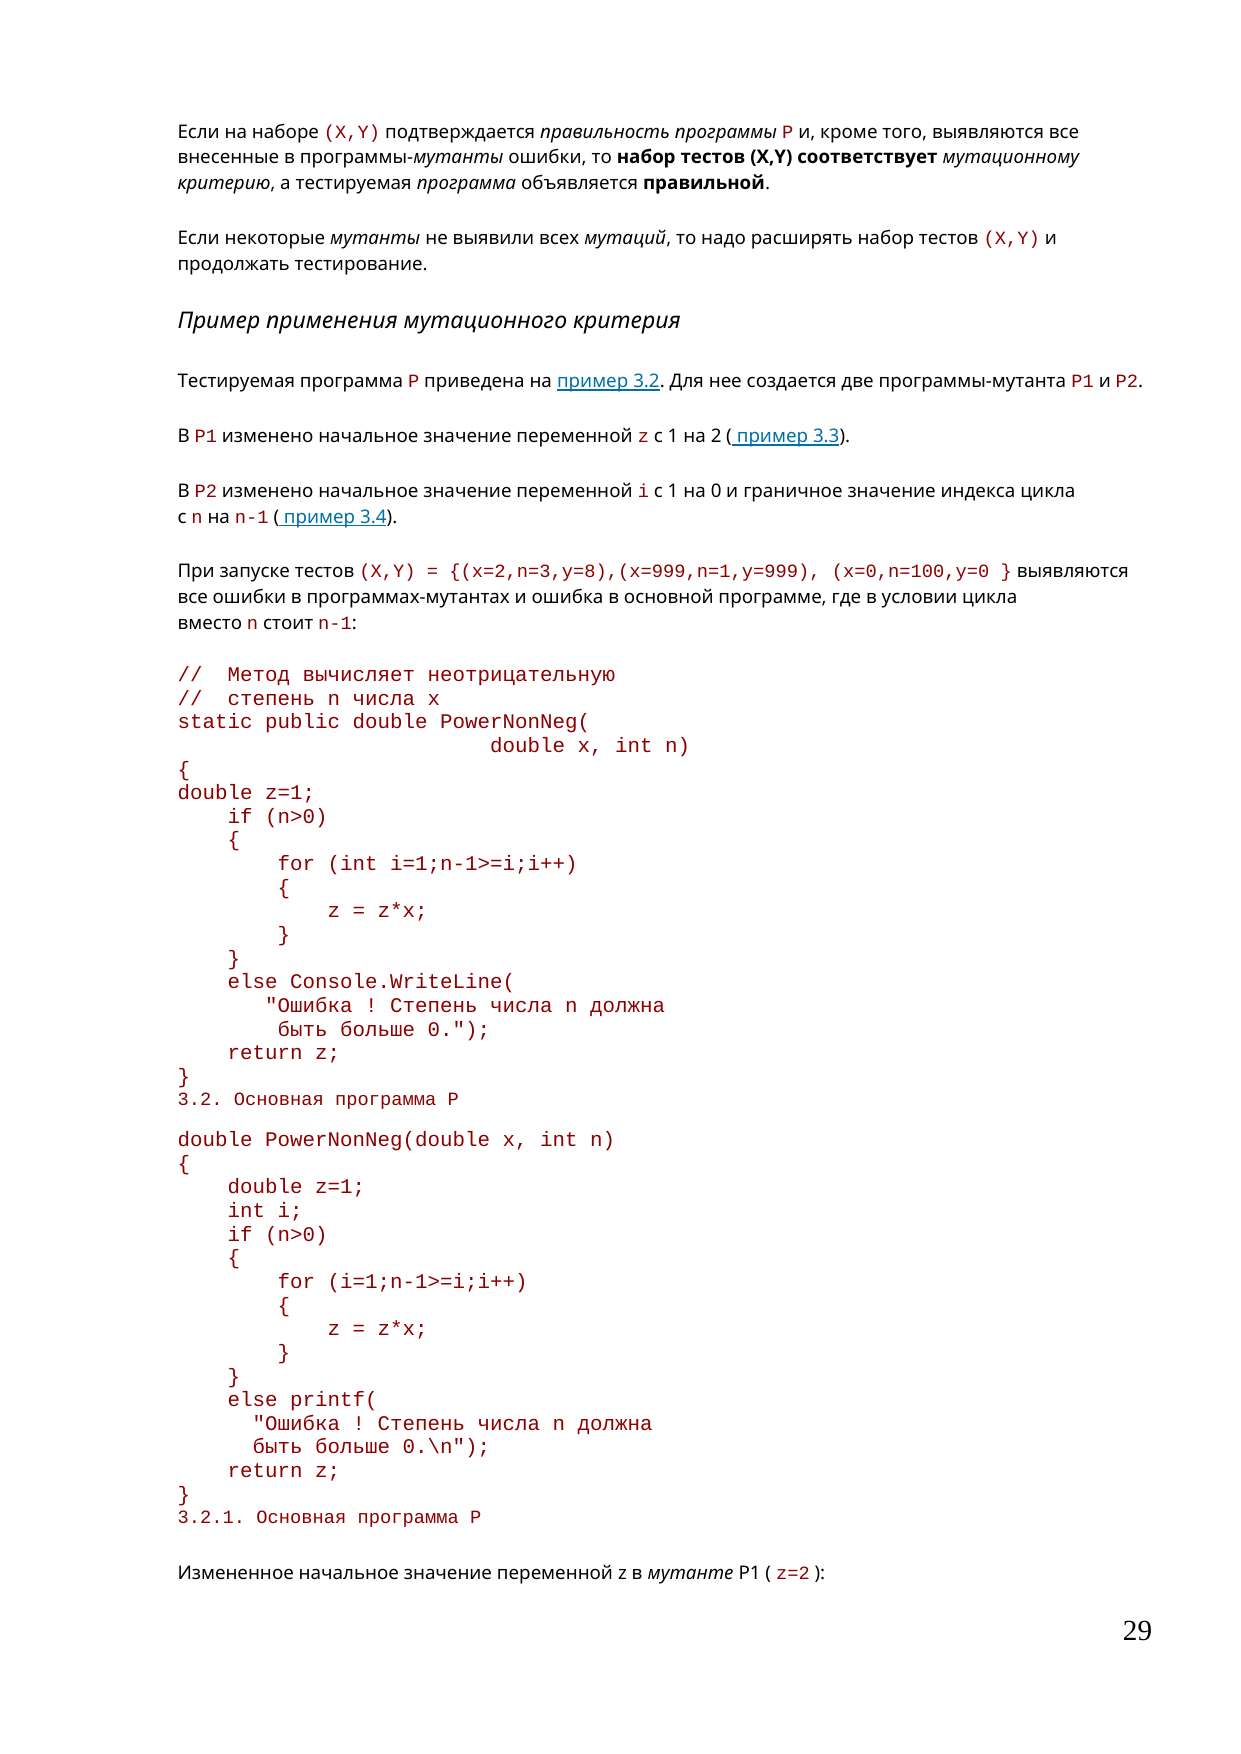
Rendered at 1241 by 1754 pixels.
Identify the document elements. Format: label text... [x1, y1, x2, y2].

text { [177, 1295, 1152, 1318]
text double z=1; [177, 1176, 1152, 1200]
text // степень n числа x [177, 688, 1152, 711]
text Тестируемая программа P приведена на пример 3.2. Для нее создается две программы-мутанта P1 и P2. [177, 367, 1152, 393]
text return z; [177, 1042, 1152, 1066]
text } [177, 948, 1152, 971]
text if (n>0) [177, 806, 1152, 829]
text if (n>0) [177, 1224, 1152, 1247]
text В P1 изменено начальное значение переменной z с 1 на 2 ( пример 3.3). [177, 422, 1152, 448]
text } [177, 1484, 1152, 1507]
text { [177, 1153, 1152, 1176]
subtitle Пример применения мутационного критерия [177, 304, 1152, 336]
text return z; [177, 1460, 1152, 1484]
text for (i=1;n-1>=i;i++) [177, 1271, 1152, 1295]
text static public double PowerNonNeg( [177, 711, 1152, 735]
text } [177, 924, 1152, 948]
text 3.2.1. Основная программа P [177, 1507, 1152, 1529]
text 3.2. Основная программа P [177, 1089, 1152, 1111]
text double PowerNonNeg(double x, int n) [177, 1129, 1152, 1153]
text { [177, 1247, 1152, 1271]
text { [177, 758, 1152, 782]
text else printf( [177, 1389, 1152, 1413]
text быть больше 0.\n"); [177, 1437, 1152, 1460]
text else Console.WriteLine( [177, 971, 1152, 995]
text for (int i=1;n-1>=i;i++) [177, 853, 1152, 877]
text // Метод вычисляет неотрицательную [177, 664, 1152, 688]
text Если на наборе (X,Y) подтверждается правильность программы P и, кроме того, выявляются все внесенные в программы-мутанты ошибки, то набор тестов (X,Y) соответствует мутационному критерию, а тестируемая программа объявляется правильной. [177, 118, 1152, 195]
text При запуске тестов (X,Y) = {(x=2,n=3,y=8),(x=999,n=1,y=999), (x=0,n=100,y=0 } выявляются все ошибки в программах-мутантах и ошибка в основной программе, где в условии цикла вместо n стоит n-1: [177, 558, 1152, 635]
text "Ошибка ! Степень числа n должна [177, 995, 1152, 1019]
text { [177, 877, 1152, 900]
text Если некоторые мутанты не выявили всех мутаций, то надо расширять набор тестов (X,Y) и продолжать тестирование. [177, 224, 1152, 275]
text double z=1; [177, 782, 1152, 806]
text z = z*x; [177, 1318, 1152, 1342]
text быть больше 0."); [177, 1019, 1152, 1042]
text Измененное начальное значение переменной z в мутанте Р1 ( z=2 ): [177, 1559, 1152, 1585]
text "Ошибка ! Степень числа n должна [177, 1413, 1152, 1437]
text } [177, 1366, 1152, 1389]
text В P2 изменено начальное значение переменной i с 1 на 0 и граничное значение индекса цикла с n на n-1 ( пример 3.4). [177, 477, 1152, 529]
text z = z*x; [177, 900, 1152, 924]
text int i; [177, 1200, 1152, 1224]
text } [177, 1066, 1152, 1089]
text { [177, 829, 1152, 853]
text double x, int n) [177, 735, 1152, 758]
text } [177, 1342, 1152, 1366]
